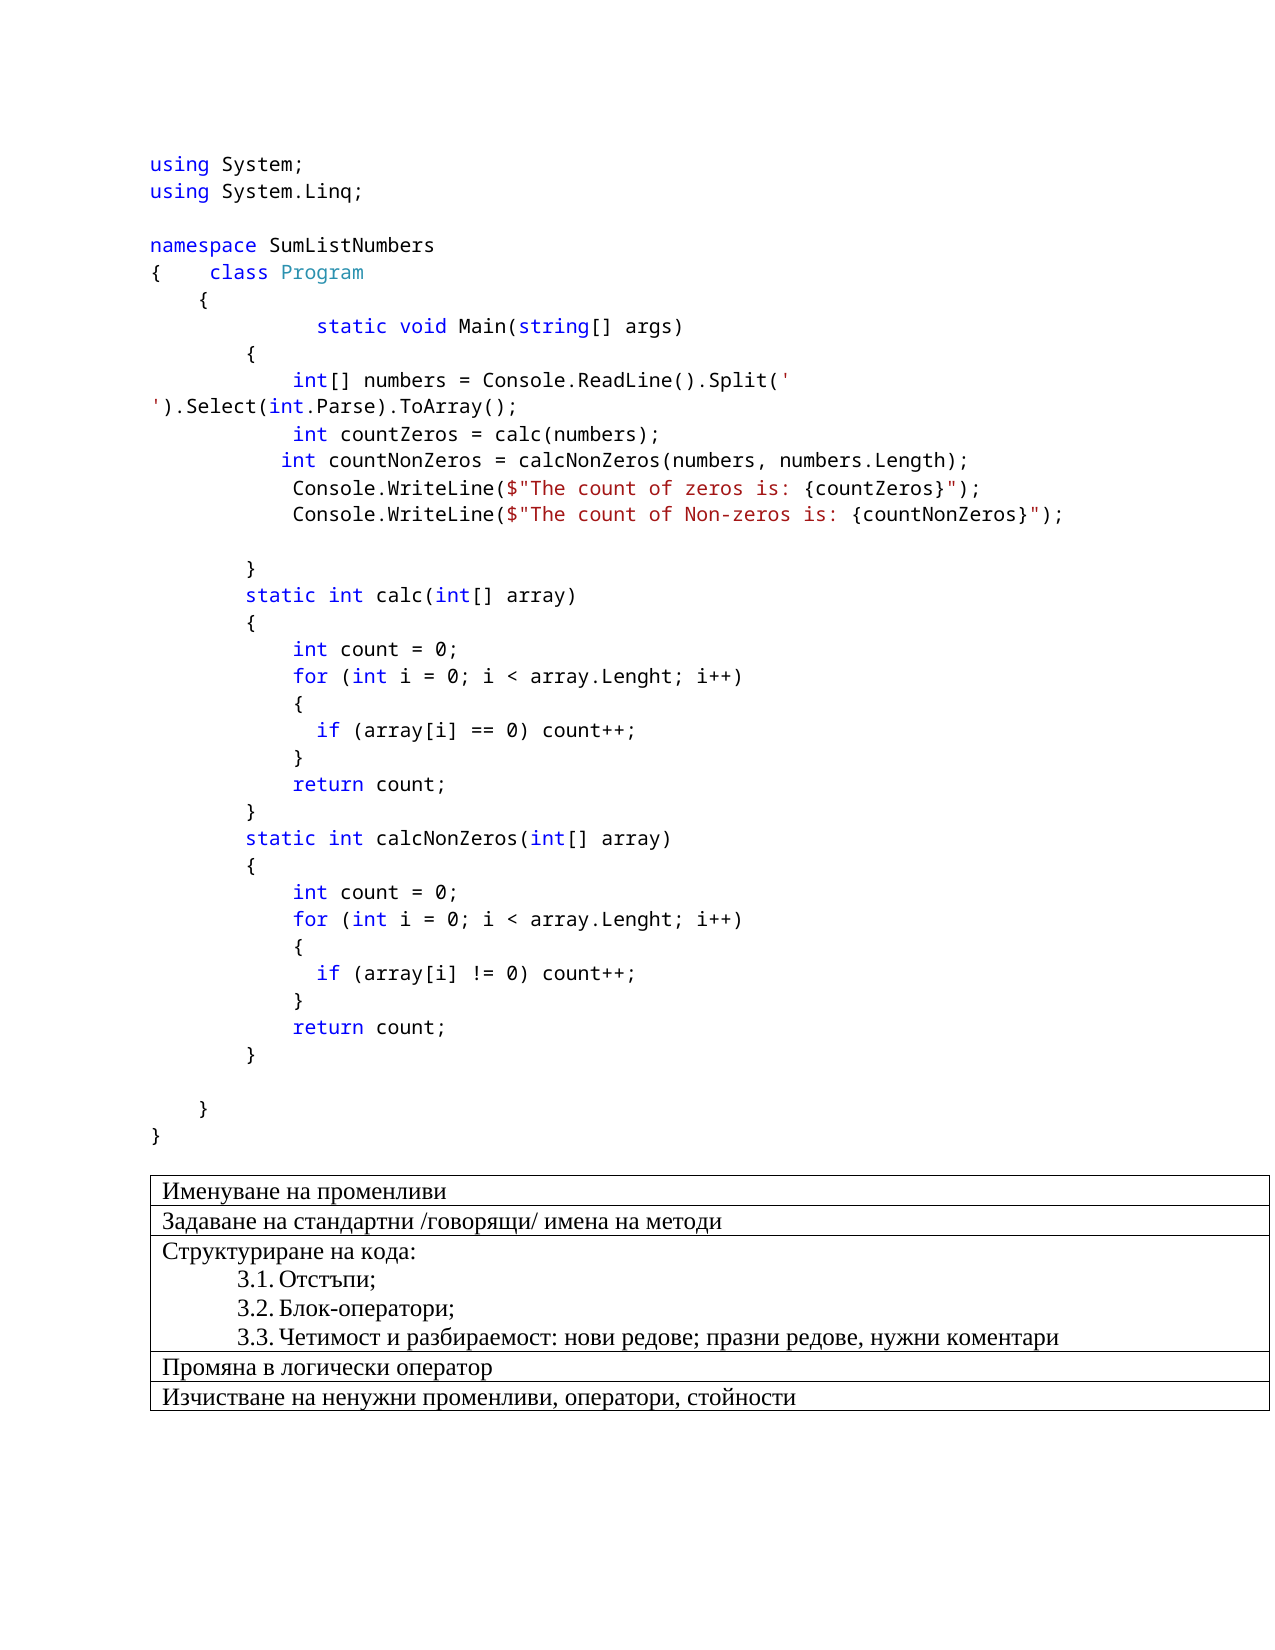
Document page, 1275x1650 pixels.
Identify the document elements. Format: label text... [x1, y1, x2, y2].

text Console.WriteLine($"The count of Non-zeros is: {countNonZeros}"); [150, 501, 1125, 528]
text Console.WriteLine($"The count of zeros is: {countZeros}"); [150, 474, 1125, 501]
text int countNonZeros = calcNonZeros(numbers, numbers.Length); [150, 447, 1125, 474]
text { [150, 609, 1125, 636]
text { class Program [150, 258, 1125, 285]
text { [150, 689, 1125, 717]
text static int calc(int[] array) [150, 582, 1125, 609]
table_cell Структуриране на кода: Отстъпи; Блок-оператори; Четимост и разбираемост: нови редове; празни редове, нужни коментари [151, 1236, 1269, 1351]
text static int calcNonZeros(int[] array) [150, 824, 1125, 851]
text namespace SumListNumbers [150, 231, 1125, 258]
text return count; [150, 1013, 1125, 1040]
text } [150, 555, 1125, 582]
text { [150, 339, 1125, 366]
text using System.Linq; [150, 177, 1125, 204]
table_cell Промяна в логически оператор [151, 1352, 1269, 1381]
text int count = 0; [150, 878, 1125, 905]
text } [150, 1121, 1125, 1148]
text int countZeros = calc(numbers); [150, 420, 1125, 447]
text } [150, 986, 1125, 1013]
table_header Именуване на променливи [151, 1176, 1269, 1205]
text { [150, 932, 1125, 959]
text } [150, 1040, 1125, 1067]
text } [150, 743, 1125, 771]
text { [150, 851, 1125, 878]
text if (array[i] == 0) count++; [150, 717, 1125, 743]
text int count = 0; [150, 636, 1125, 663]
table_cell Изчистване на ненужни променливи, оператори, стойности [151, 1382, 1269, 1410]
text int[] numbers = Console.ReadLine().Split(' ').Select(int.Parse).ToArray(); [150, 366, 1125, 420]
text static void Main(string[] args) [150, 312, 1125, 339]
text if (array[i] != 0) count++; [150, 959, 1125, 986]
text { [150, 285, 1125, 312]
text } [150, 797, 1125, 824]
table_cell Задаване на стандартни /говорящи/ имена на методи [151, 1206, 1269, 1235]
text for (int i = 0; i < array.Lenght; i++) [150, 663, 1125, 689]
text } [150, 1094, 1125, 1121]
text return count; [150, 771, 1125, 797]
text using System; [150, 150, 1125, 177]
text for (int i = 0; i < array.Lenght; i++) [150, 905, 1125, 932]
